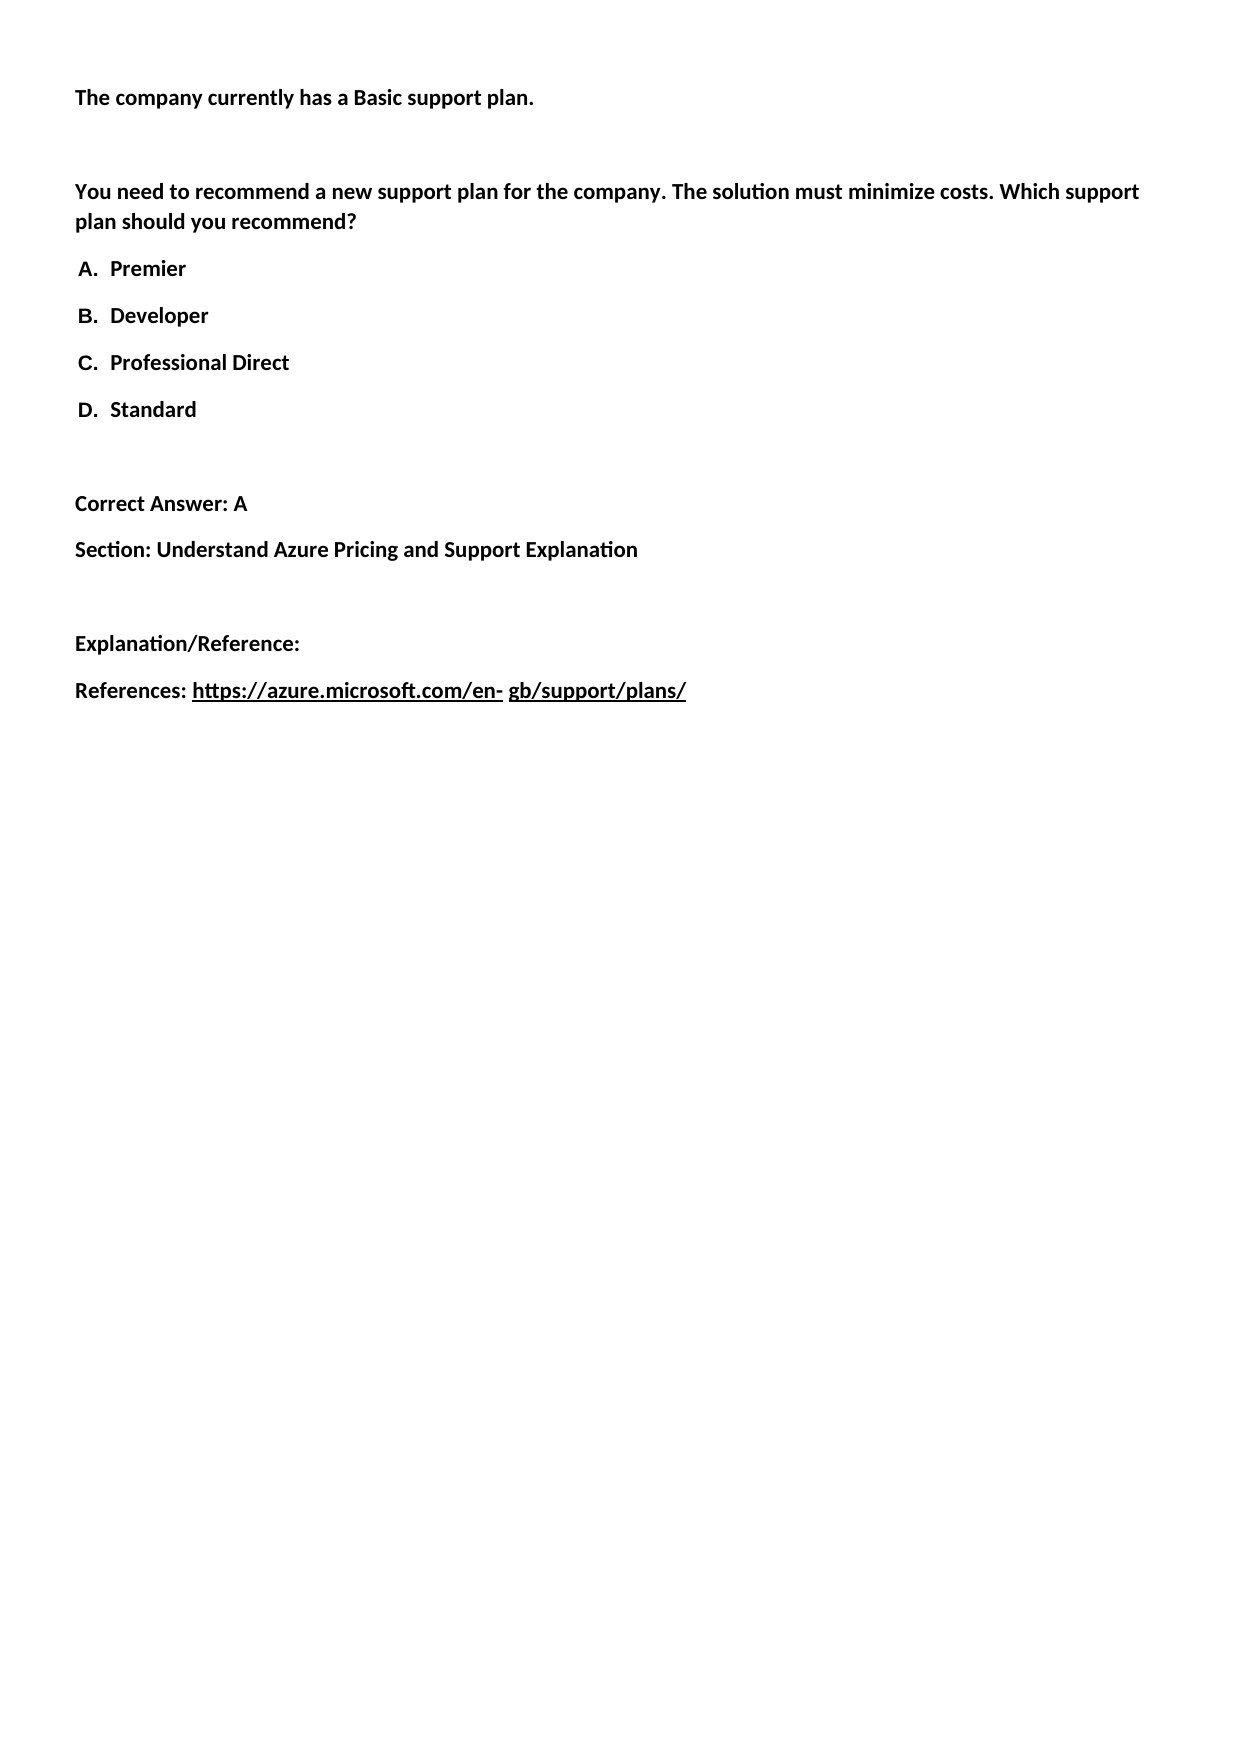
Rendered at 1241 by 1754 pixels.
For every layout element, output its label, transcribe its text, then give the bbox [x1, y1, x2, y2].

text The company currently has a Basic support plan. [75, 83, 1178, 111]
list Premier [78, 254, 1178, 282]
text Correct Answer: A [75, 489, 1178, 517]
text You need to recommend a new support plan for the company. The solution must minimize costs. Which support plan should you recommend? [75, 177, 1178, 235]
list Developer [78, 301, 1178, 329]
list Standard [78, 395, 1178, 423]
text Section: Understand Azure Pricing and Support Explanation [75, 536, 1178, 563]
list Professional Direct [78, 348, 1178, 376]
text References: https://azure.microsoft.com/en- gb/support/plans/ [75, 676, 1178, 704]
text Explanation/Reference: [75, 629, 1178, 657]
